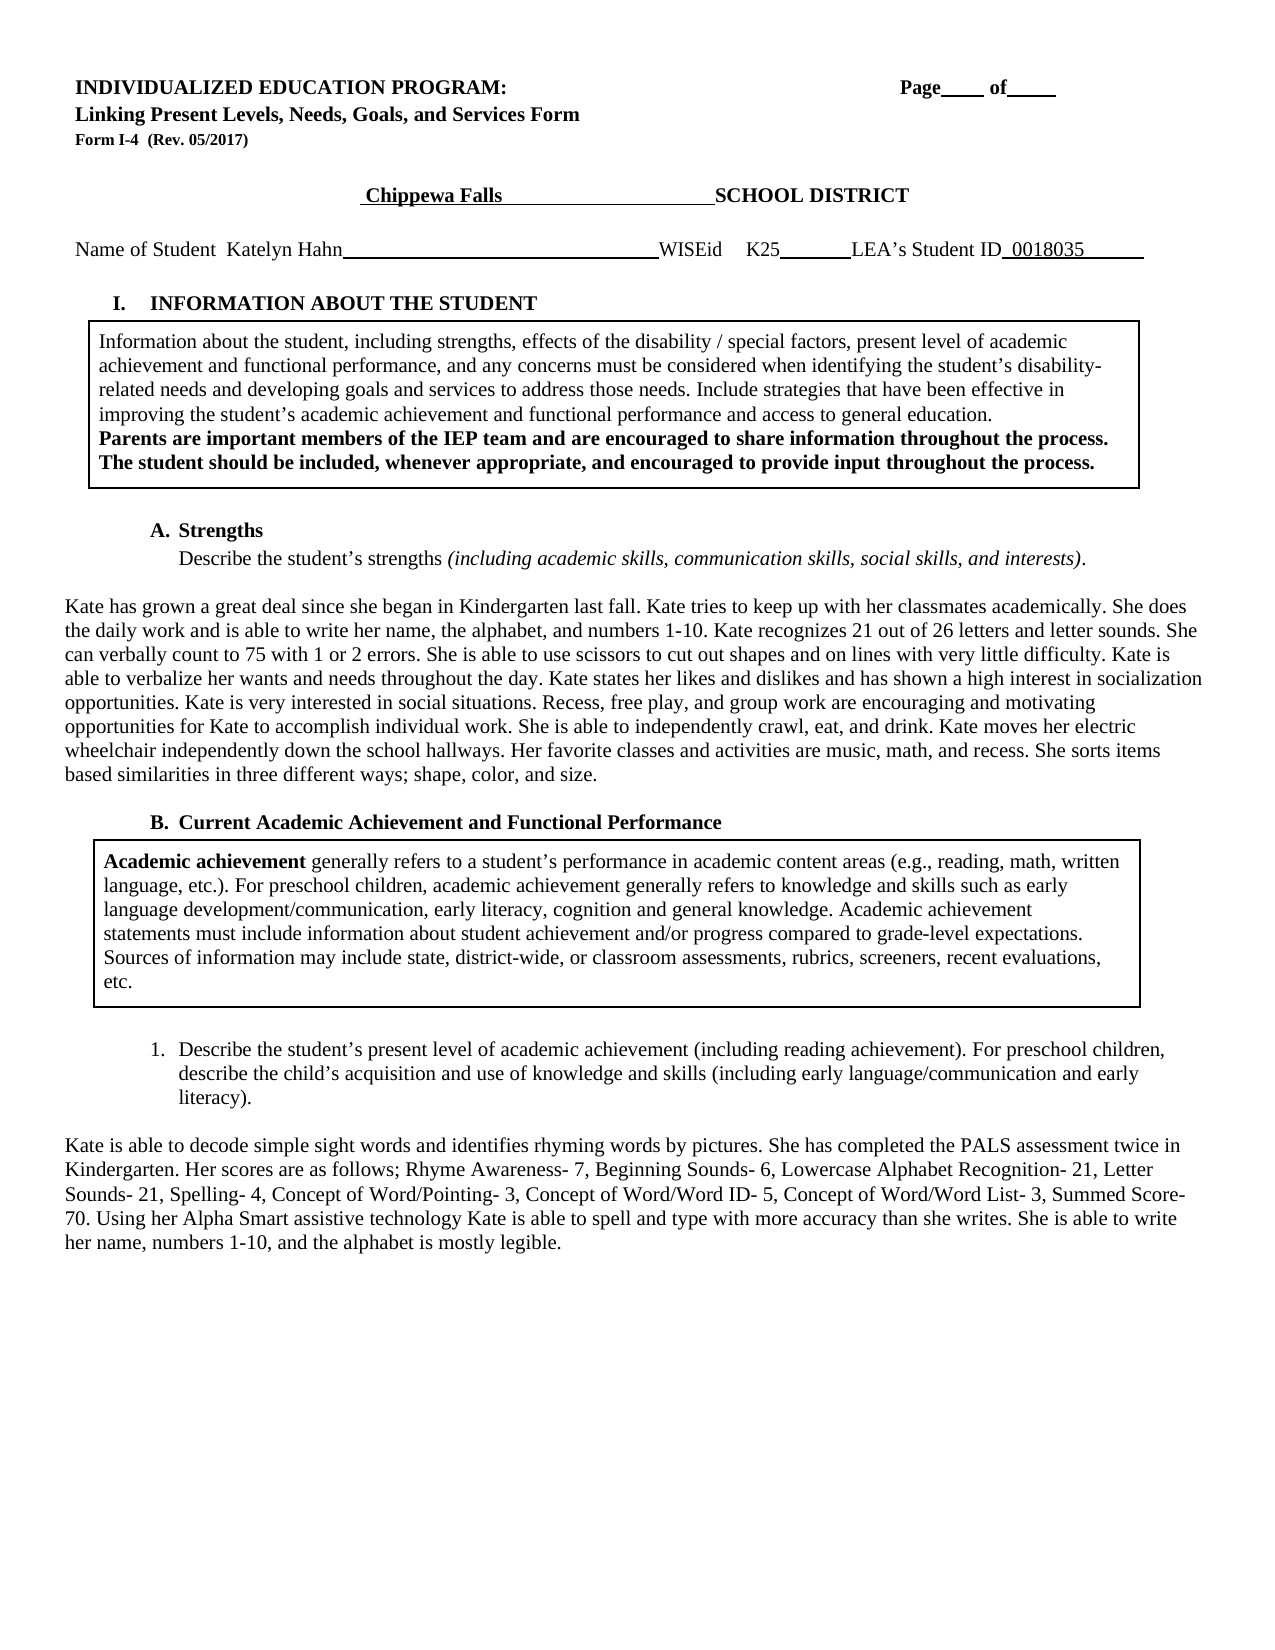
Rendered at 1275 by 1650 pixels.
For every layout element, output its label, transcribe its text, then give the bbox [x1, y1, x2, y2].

subtitle Current Academic Achievement and Functional Performance [150, 810, 1208, 834]
subtitle INFORMATION ABOUT THE STUDENT [112, 291, 1208, 315]
list Strengths [150, 518, 1208, 542]
subtitle Chippewa Falls SCHOOL DISTRICT [360, 183, 1208, 207]
list Describe the student’s present level of academic achievement (including reading achievement). For preschool children, describe the child’s acquisition and use of knowledge and skills (including early language/communication and early literacy). [150, 1037, 1171, 1109]
text Kate is able to decode simple sight words and identifies rhyming words by pictures. She has completed the PALS assessment twice in Kindergarten. Her scores are as follows; Rhyme Awareness- 7, Beginning Sounds- 6, Lowercase Alphabet Recognition- 21, Letter Sounds- 21, Spelling- 4, Concept of Word/Pointing- 3, Concept of Word/Word ID- 5, Concept of Word/Word List- 3, Summed Score- 70. Using her Alpha Smart assistive technology Kate is able to spell and type with more accuracy than she writes. She is able to write her name, numbers 1-10, and the alphabet is mostly legible. [64, 1133, 1208, 1254]
text Describe the student’s strengths (including academic skills, communication skills, social skills, and interests). [178, 546, 1208, 569]
text Form I-4 (Rev. 05/2017) [75, 130, 1208, 149]
text Kate has grown a great deal since she began in Kindergarten last fall. Kate tries to keep up with her classmates academically. She does the daily work and is able to write her name, the alphabet, and numbers 1-10. Kate recognizes 21 out of 26 letters and letter sounds. She can verbally count to 75 with 1 or 2 errors. She is able to use scissors to cut out shapes and on lines with very little difficulty. Kate is able to verbalize her wants and needs throughout the day. Kate states her likes and dislikes and has shown a high interest in socialization opportunities. Kate is very interested in social situations. Recess, free play, and group work are encouraging and motivating opportunities for Kate to accomplish individual work. She is able to independently crawl, eat, and drink. Kate moves her electric wheelchair independently down the school hallways. Her favorite classes and activities are music, math, and recess. She sorts items based similarities in three different ways; shape, color, and size. [64, 594, 1208, 786]
text Name of Student Katelyn Hahn WISEid K25 LEA’s Student ID 0018035 [75, 237, 1208, 261]
text Linking Present Levels, Needs, Goals, and Services Form [75, 102, 1208, 126]
subtitle INDIVIDUALIZED EDUCATION PROGRAM: Page of [75, 75, 1208, 99]
